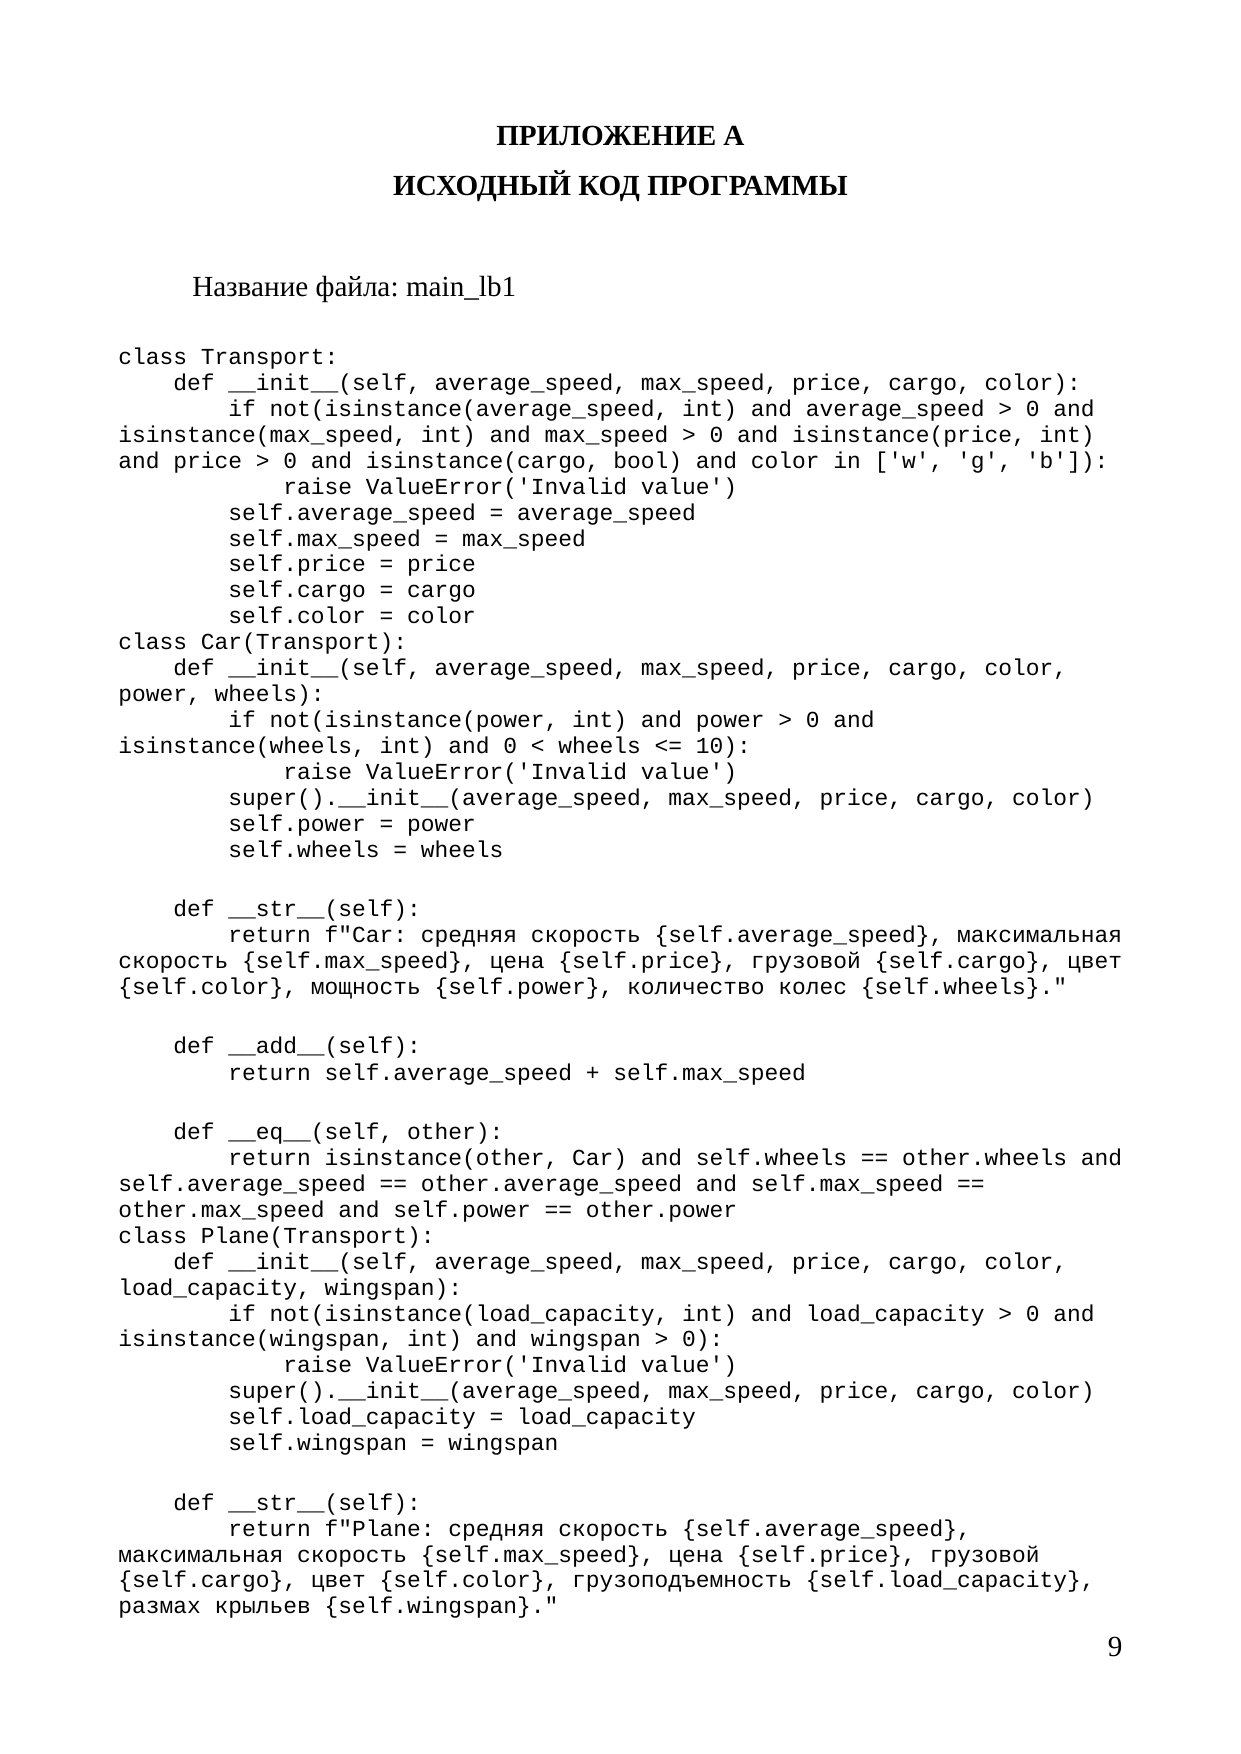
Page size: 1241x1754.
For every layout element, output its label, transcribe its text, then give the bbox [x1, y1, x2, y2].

text self.average_speed = average_speed [118, 501, 1122, 527]
text if not(isinstance(average_speed, int) and average_speed > 0 and isinstance(max_speed, int) and max_speed > 0 and isinstance(price, int) and price > 0 and isinstance(cargo, bool) and color in ['w', 'g', 'b']): [118, 397, 1122, 475]
text self.power = power [118, 812, 1122, 838]
text if not(isinstance(load_capacity, int) and load_capacity > 0 and isinstance(wingspan, int) and wingspan > 0): [118, 1302, 1122, 1354]
text return isinstance(other, Car) and self.wheels == other.wheels and self.average_speed == other.average_speed and self.max_speed == other.max_speed and self.power == other.power [118, 1146, 1122, 1224]
text def __init__(self, average_speed, max_speed, price, cargo, color, load_capacity, wingspan): [118, 1250, 1122, 1302]
text self.max_speed = max_speed [118, 527, 1122, 553]
text def __str__(self): [118, 1491, 1122, 1517]
text if not(isinstance(power, int) and power > 0 and isinstance(wheels, int) and 0 < wheels <= 10): [118, 708, 1122, 760]
text self.cargo = cargo [118, 579, 1122, 605]
text raise ValueError('Invalid value') [118, 760, 1122, 786]
text return f"Car: средняя скорость {self.average_speed}, максимальная скорость {self.max_speed}, цена {self.price}, грузовой {self.cargo}, цвет {self.color}, мощность {self.power}, количество колес {self.wheels}." [118, 923, 1122, 1001]
text Название файла: main_lb1 [118, 269, 1122, 303]
text def __eq__(self, other): [118, 1120, 1122, 1146]
text self.price = price [118, 553, 1122, 579]
text raise ValueError('Invalid value') [118, 475, 1122, 501]
text super().__init__(average_speed, max_speed, price, cargo, color) [118, 786, 1122, 812]
text def __init__(self, average_speed, max_speed, price, cargo, color, power, wheels): [118, 657, 1122, 708]
text return f"Plane: средняя скорость {self.average_speed}, максимальная скорость {self.max_speed}, цена {self.price}, грузовой {self.cargo}, цвет {self.color}, грузоподъемность {self.load_capacity}, размах крыльев {self.wingspan}." [118, 1517, 1122, 1621]
text def __add__(self): [118, 1035, 1122, 1061]
text class Transport: [118, 345, 1122, 371]
text def __str__(self): [118, 898, 1122, 923]
text self.wheels = wheels [118, 838, 1122, 864]
text self.color = color [118, 605, 1122, 631]
text def __init__(self, average_speed, max_speed, price, cargo, color): [118, 371, 1122, 397]
text return self.average_speed + self.max_speed [118, 1061, 1122, 1087]
text self.load_capacity = load_capacity [118, 1406, 1122, 1432]
text self.wingspan = wingspan [118, 1432, 1122, 1457]
text super().__init__(average_speed, max_speed, price, cargo, color) [118, 1380, 1122, 1406]
text class Car(Transport): [118, 631, 1122, 657]
text raise ValueError('Invalid value') [118, 1354, 1122, 1380]
subtitle Приложение А Исходный код программы [118, 118, 1122, 202]
text class Plane(Transport): [118, 1224, 1122, 1250]
